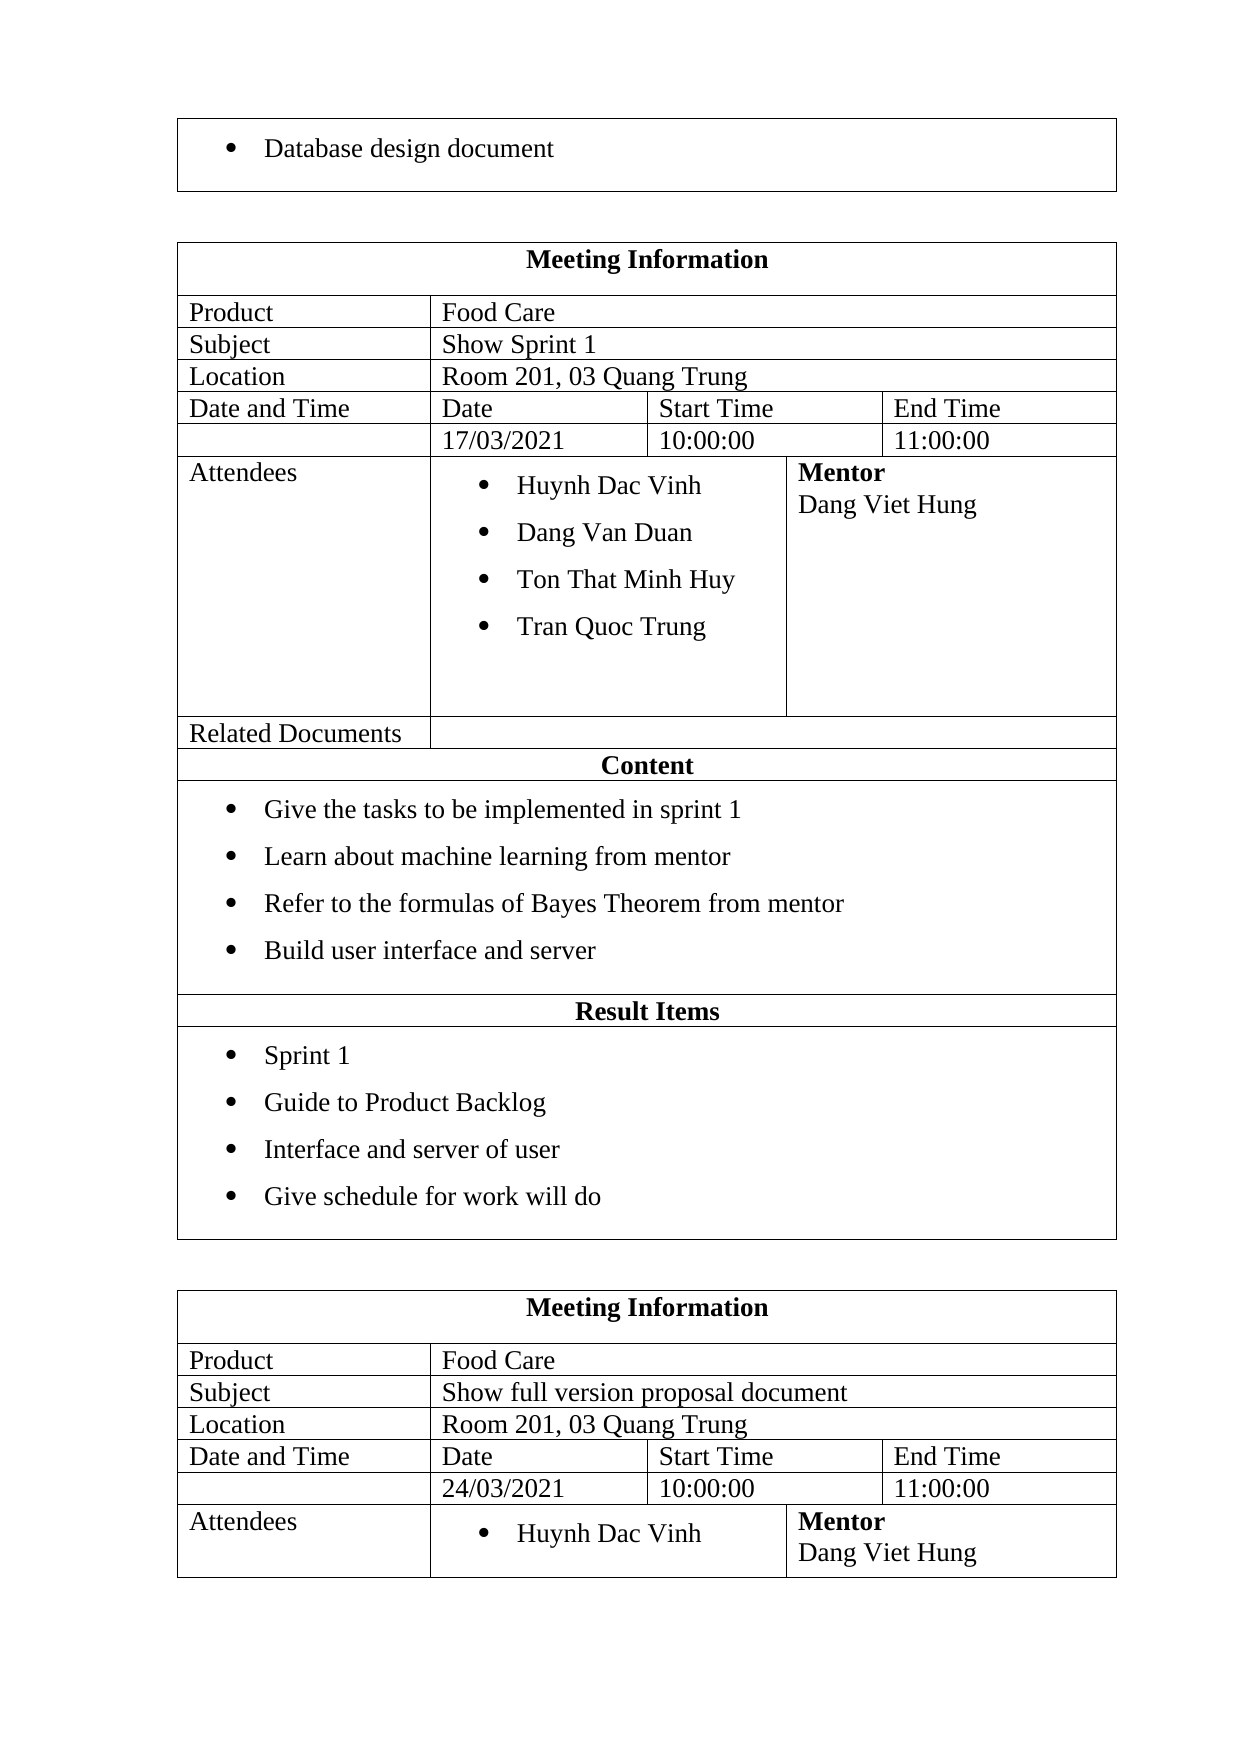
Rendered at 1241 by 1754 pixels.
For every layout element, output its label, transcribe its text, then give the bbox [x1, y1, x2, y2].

table_cell Attendees [178, 457, 430, 716]
table_cell End Time [883, 1440, 1116, 1472]
table_cell Huynh Dac Vinh Dang Van Duan Ton That Minh Huy Tran Quoc Trung [431, 457, 786, 716]
table_cell [178, 1473, 430, 1504]
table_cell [431, 1505, 786, 1577]
table_cell End Time [883, 392, 1116, 423]
table_cell 10:00:00 [648, 1473, 882, 1504]
table_cell Related Documents [178, 717, 430, 748]
table_cell Attendees [178, 1505, 430, 1577]
table_cell Give the tasks to be implemented in sprint 1 Learn about machine learning from mentor Refer to the formulas of Bayes Theorem from mentor Build user interface and server [178, 781, 1116, 993]
table_cell Start Time [648, 1440, 882, 1472]
table_cell Sprint 1 Guide to Product Backlog Interface and server of user Give schedule for work will do [178, 1027, 1116, 1239]
table_cell Date and Time [178, 1440, 430, 1472]
table_cell Content [178, 749, 1116, 780]
table_cell Room 201, 03 Quang Trung [431, 360, 1116, 391]
table_cell Product [178, 296, 430, 327]
table_cell Location [178, 360, 430, 391]
table_cell Subject [178, 328, 430, 359]
table_cell 17/03/2021 [431, 424, 647, 456]
table_cell 24/03/2021 [431, 1473, 647, 1504]
table_cell Product [178, 1344, 430, 1375]
table_header Meeting Information [178, 243, 1116, 294]
table_cell Date [431, 1440, 647, 1472]
table_cell Date [431, 392, 647, 423]
table_cell Food Care [431, 296, 1116, 327]
table_cell Show full version proposal document [431, 1376, 1116, 1407]
table_cell 11:00:00 [883, 1473, 1116, 1504]
table_cell Location [178, 1408, 430, 1439]
table_cell Result Items [178, 995, 1116, 1026]
table_cell Show Sprint 1 [431, 328, 1116, 359]
table_cell Subject [178, 1376, 430, 1407]
table_cell Start Time [648, 392, 882, 423]
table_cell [787, 1505, 1116, 1577]
table_cell Mentor Dang Viet Hung [787, 457, 1116, 716]
table_cell [431, 717, 1116, 748]
table_cell [178, 424, 430, 456]
table_cell Food Care [431, 1344, 1116, 1375]
table_cell 11:00:00 [883, 424, 1116, 456]
table_cell 10:00:00 [648, 424, 882, 456]
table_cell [178, 119, 1116, 191]
table_cell Room 201, 03 Quang Trung [431, 1408, 1116, 1439]
table_cell Date and Time [178, 392, 430, 423]
table_header Meeting Information [178, 1291, 1116, 1343]
